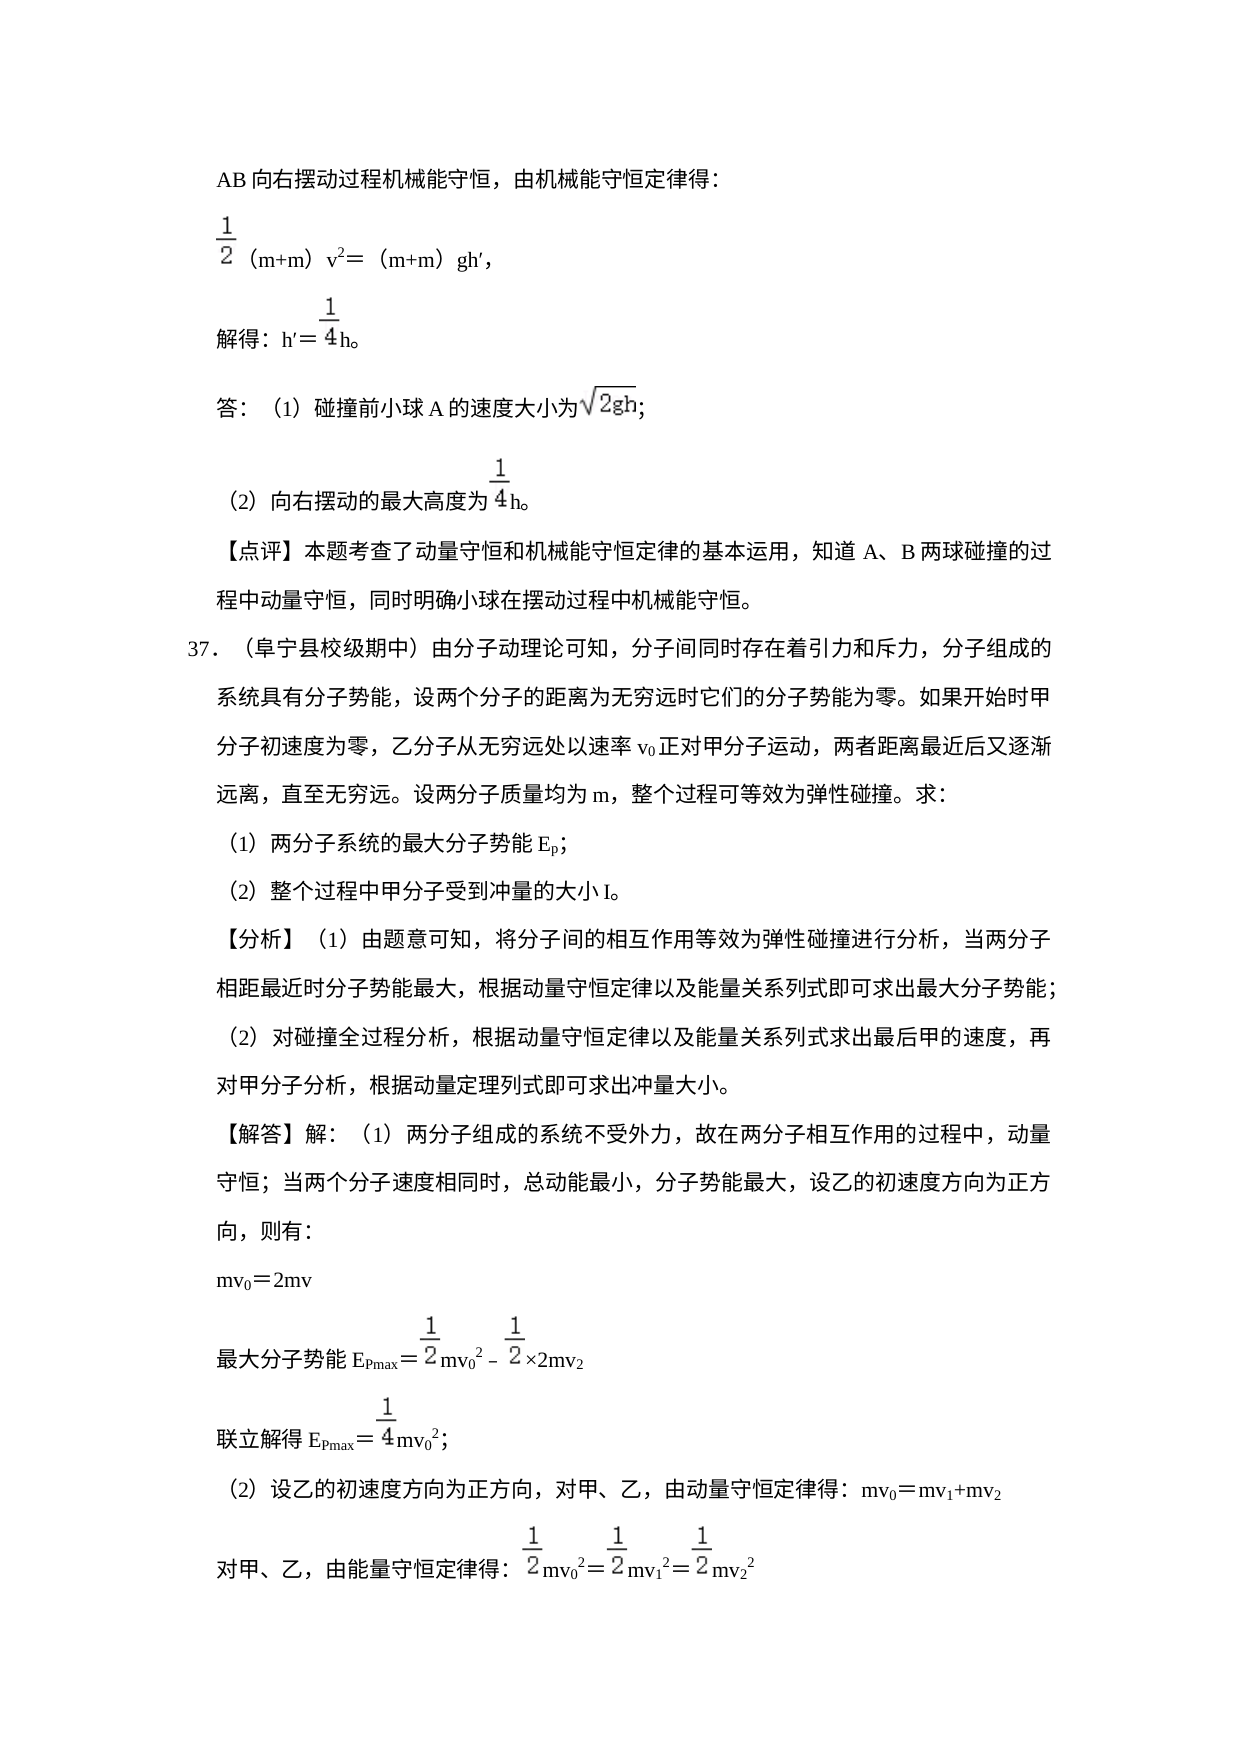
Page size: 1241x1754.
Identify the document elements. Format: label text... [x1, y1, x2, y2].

picture [504, 1312, 525, 1367]
text 最大分子势能EPmax＝mv02﹣×2mv2 [216, 1310, 1053, 1375]
text （m+m）v2＝（m+m）gh′， [216, 210, 1053, 275]
picture [691, 1522, 712, 1577]
picture [216, 212, 237, 267]
text （2）整个过程中甲分子受到冲量的大小I。 [216, 874, 1053, 906]
picture [419, 1312, 440, 1367]
picture [522, 1522, 543, 1577]
text 联立解得EPmax＝mv02； [216, 1391, 1053, 1456]
text （2）向右摆动的最大高度为h。 [216, 453, 1053, 518]
picture [376, 1393, 397, 1448]
text mv0＝2mv [216, 1262, 1053, 1294]
picture [319, 293, 340, 348]
text 37．（阜宁县校级期中）由分子动理论可知，分子间同时存在着引力和斥力，分子组成的系统具有分子势能，设两个分子的距离为无穷远时它们的分子势能为零。如果开始时甲分子初速度为零，乙分子从无穷远处以速率v0正对甲分子运动，两者距离最近后又逐渐远离，直至无穷远。设两分子质量均为m，整个过程可等效为弹性碰撞。求： [187, 631, 1053, 809]
text 答：（1）碰撞前小球A的速度大小为； [216, 372, 1053, 437]
text 【点评】本题考查了动量守恒和机械能守恒定律的基本运用，知道A、B两球碰撞的过程中动量守恒，同时明确小球在摆动过程中机械能守恒。 [216, 534, 1053, 615]
text （2）设乙的初速度方向为正方向，对甲、乙，由动量守恒定律得：mv0＝mv1+mv2 [216, 1472, 1053, 1504]
picture [606, 1522, 628, 1577]
text 对甲、乙，由能量守恒定律得：mv02＝mv12＝mv22 [216, 1520, 1053, 1585]
text 解得：h′＝h。 [216, 291, 1053, 356]
picture [489, 454, 510, 510]
picture [579, 386, 636, 417]
text 【分析】（1）由题意可知，将分子间的相互作用等效为弹性碰撞进行分析，当两分子相距最近时分子势能最大，根据动量守恒定律以及能量关系列式即可求出最大分子势能； [216, 922, 1053, 1003]
text （2）对碰撞全过程分析，根据动量守恒定律以及能量关系列式求出最后甲的速度，再对甲分子分析，根据动量定理列式即可求出冲量大小。 [216, 1019, 1053, 1100]
text 【解答】解：（1）两分子组成的系统不受外力，故在两分子相互作用的过程中，动量守恒；当两个分子速度相同时，总动能最小，分子势能最大，设乙的初速度方向为正方向，则有： [216, 1116, 1053, 1246]
text （1）两分子系统的最大分子势能Ep； [216, 825, 1053, 858]
text AB向右摆动过程机械能守恒，由机械能守恒定律得： [216, 162, 1053, 194]
